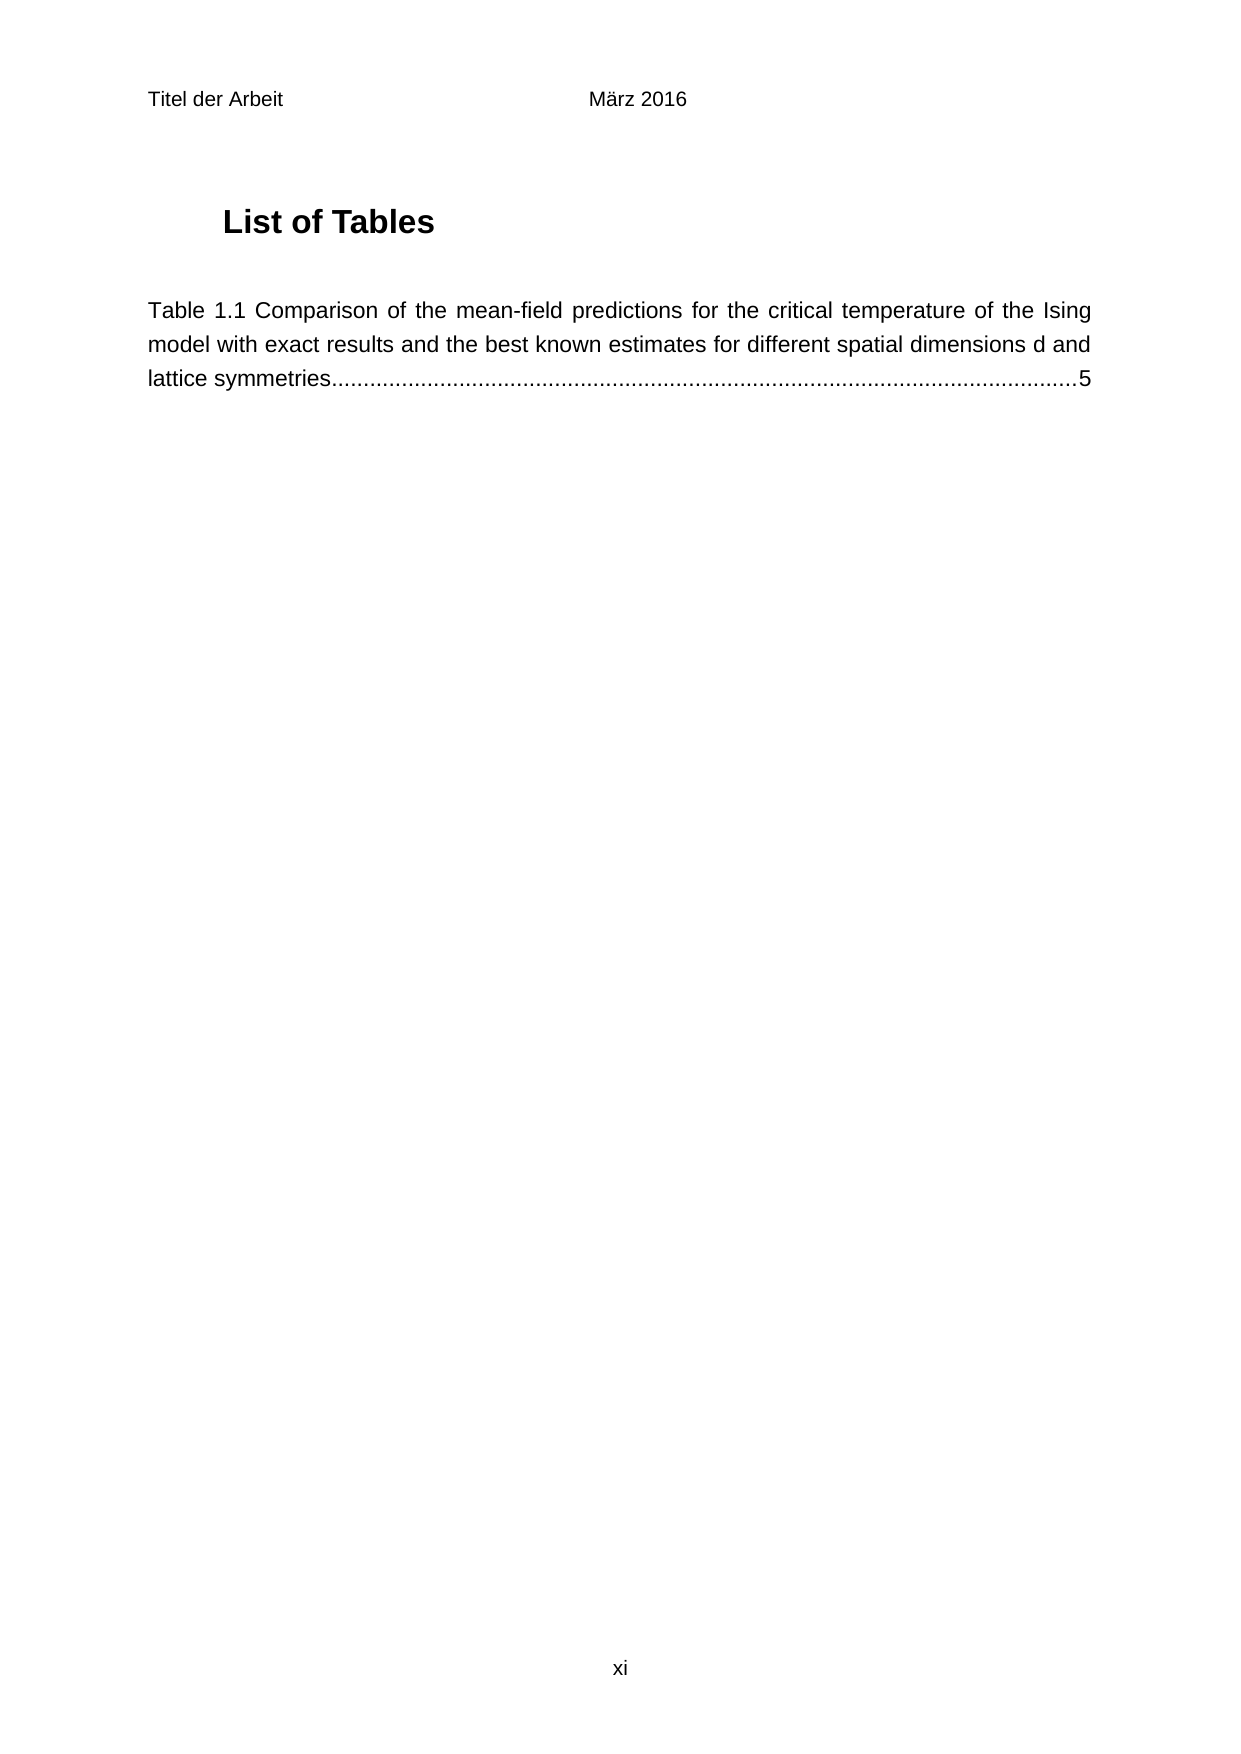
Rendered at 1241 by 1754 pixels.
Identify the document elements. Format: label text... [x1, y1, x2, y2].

text Table 1.1 Comparison of the mean-field predictions for the critical temperature of the Ising model with exact results and the best known estimates for different spatial dimensions d and lattice symmetries 5 [148, 297, 1092, 391]
subtitle List of Tables [148, 202, 1092, 241]
